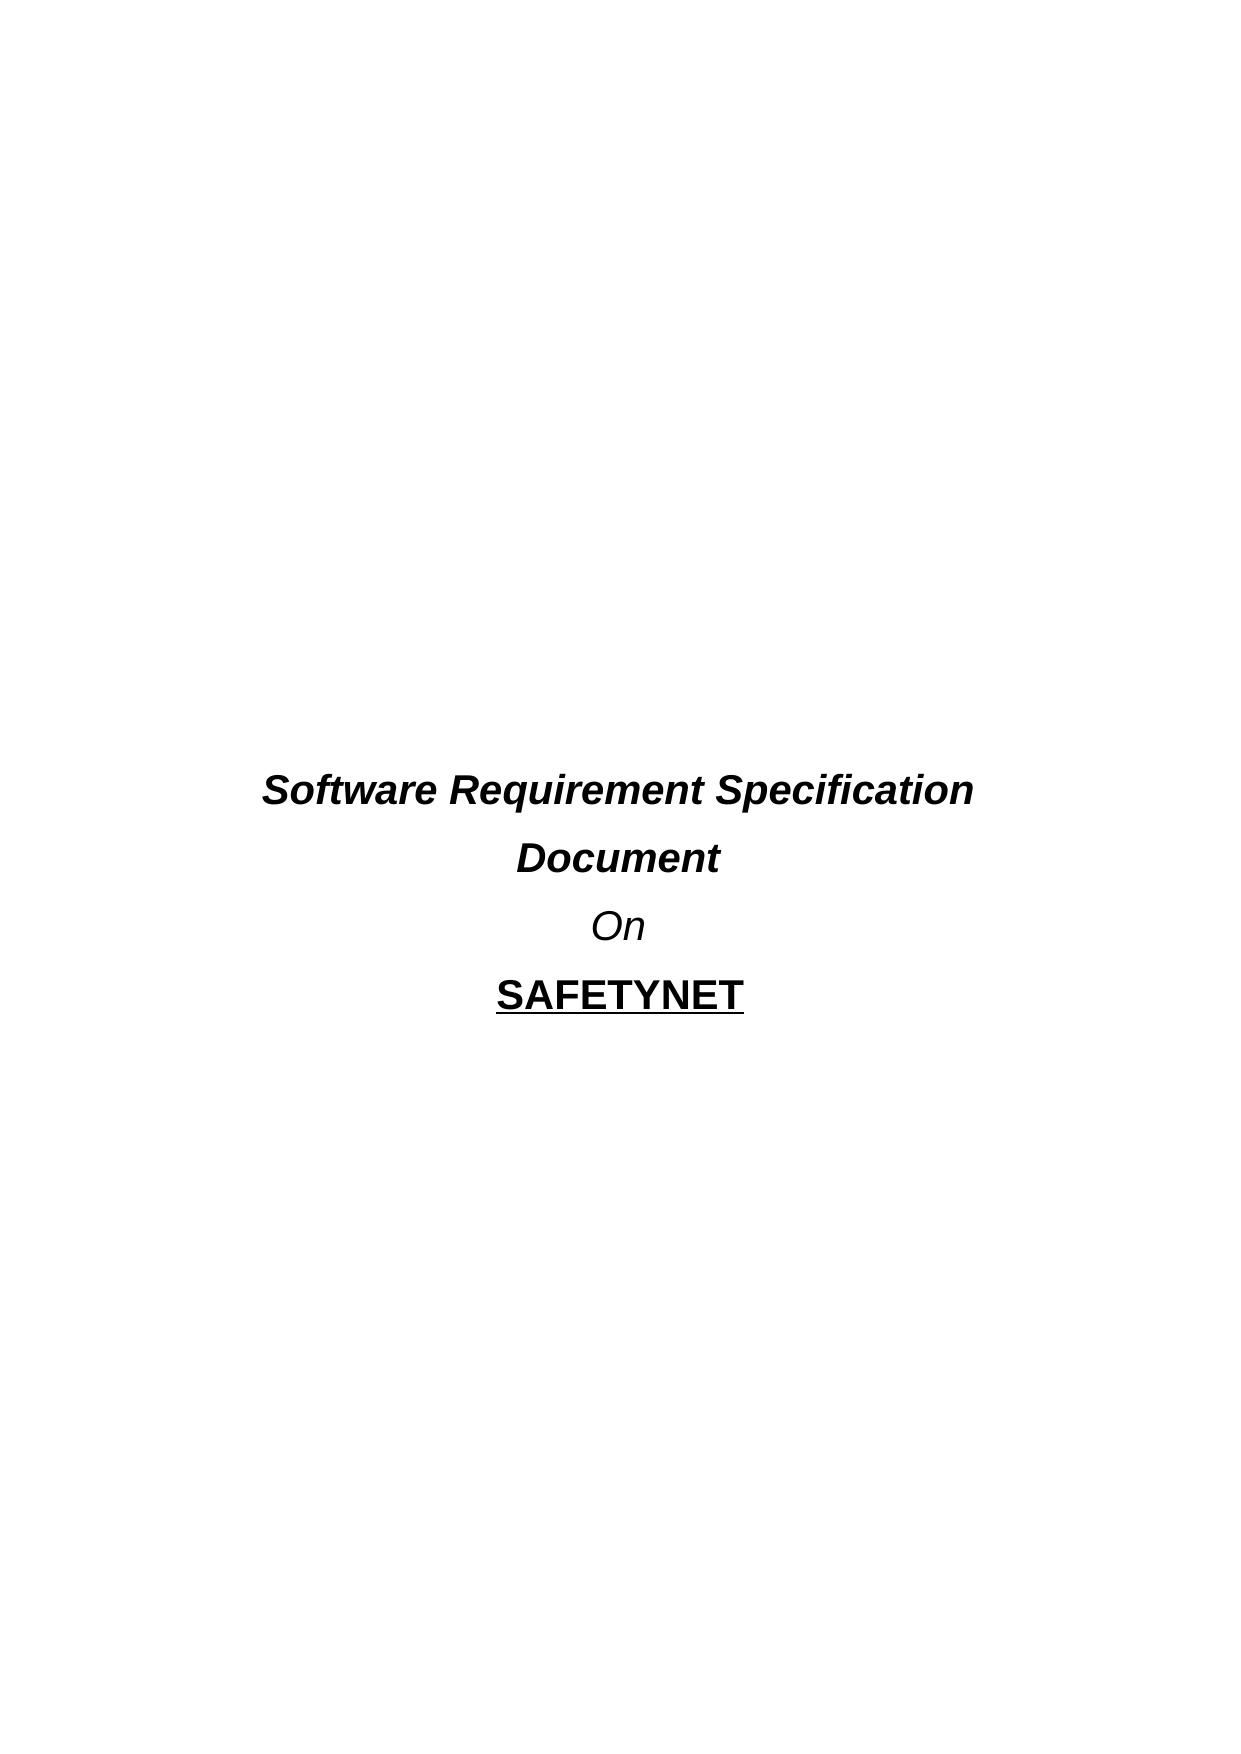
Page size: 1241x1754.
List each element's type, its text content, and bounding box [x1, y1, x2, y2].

text SAFETYNET [150, 970, 1090, 1018]
text Software Requirement Specification [150, 765, 1090, 813]
text On [150, 902, 1090, 949]
text Document [150, 833, 1090, 881]
